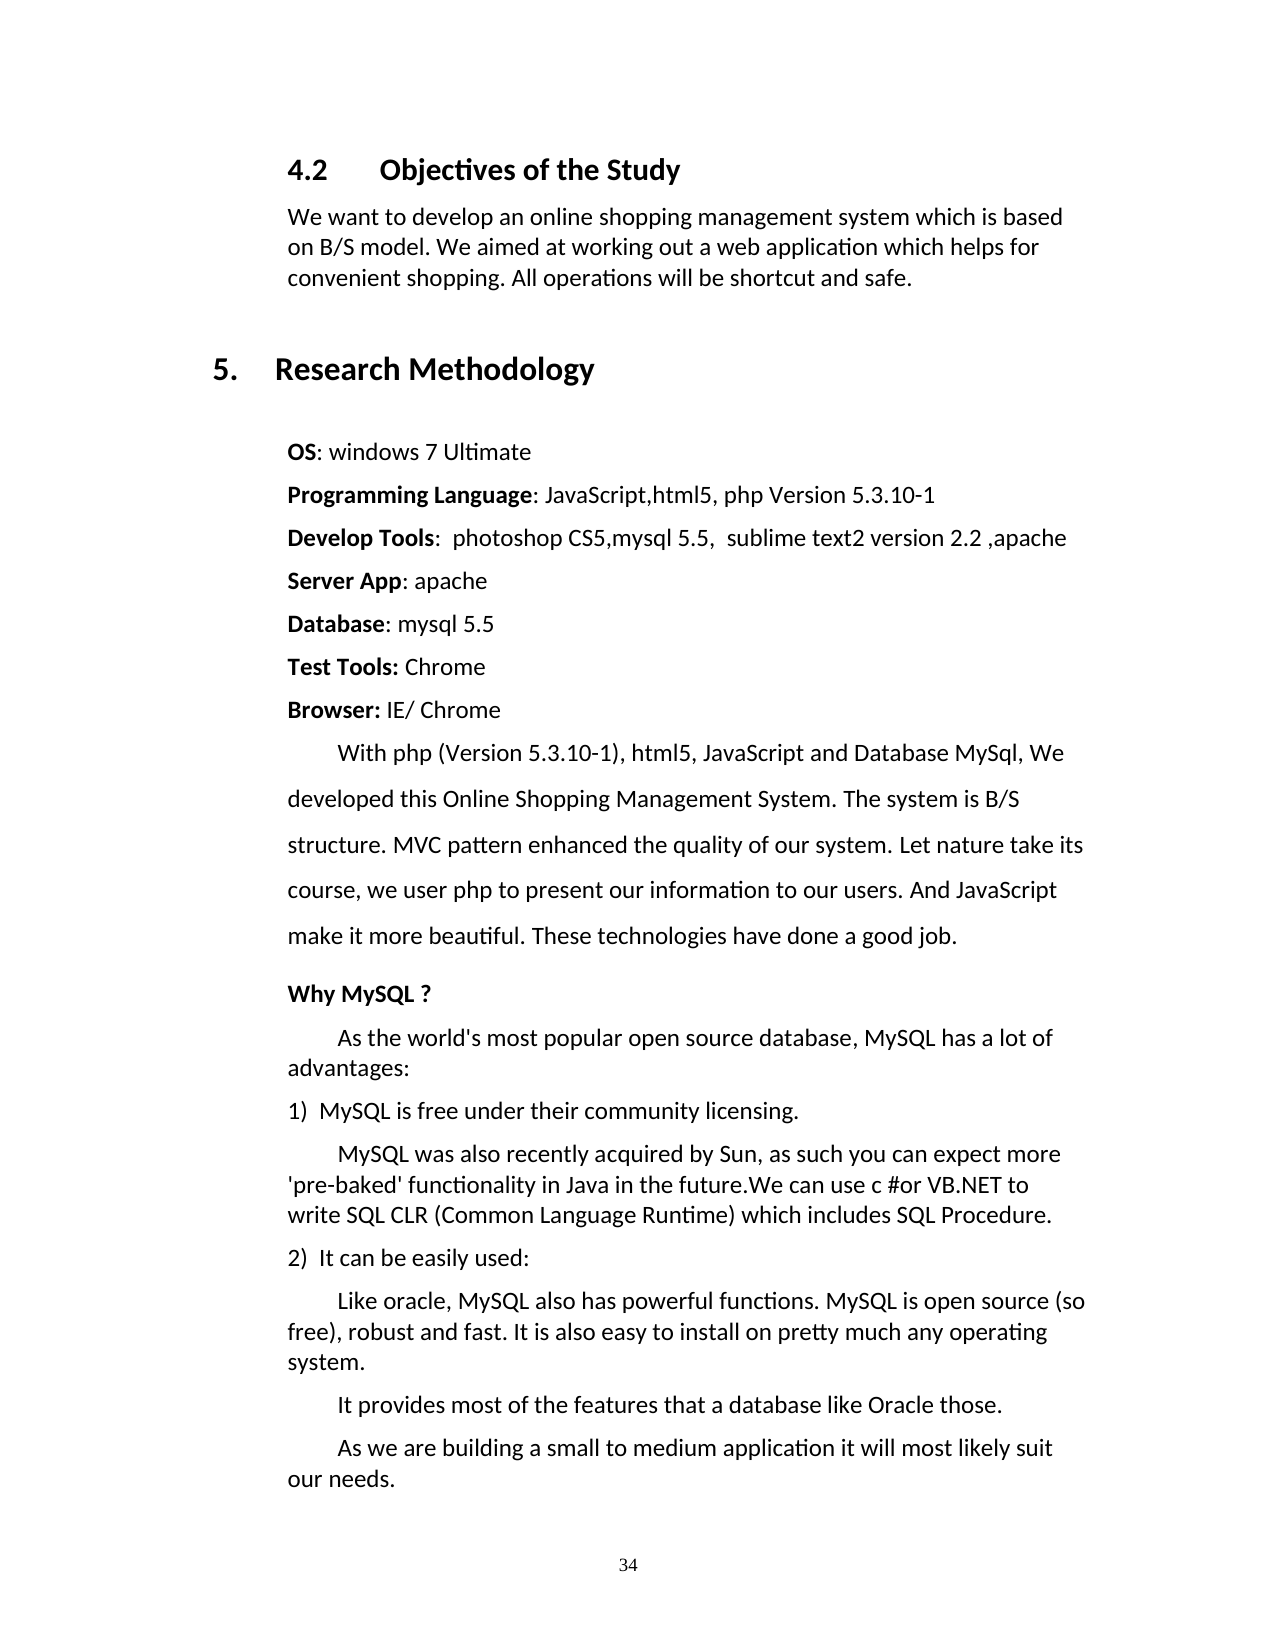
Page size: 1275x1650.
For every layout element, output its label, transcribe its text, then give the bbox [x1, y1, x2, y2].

text Develop Tools: photoshop CS5,mysql 5.5, sublime text2 version 2.2 ,apache [287, 522, 1087, 553]
text MySQL was also recently acquired by Sun, as such you can expect more 'pre-baked' functionality in Java in the future.We can use c #or VB.NET to write SQL CLR (Common Language Runtime) which includes SQL Procedure. [287, 1138, 1087, 1230]
text It provides most of the features that a database like Oracle those. [287, 1389, 1087, 1420]
text With php (Version 5.3.10-1), html5, JavaScript and Database MySql, We developed this Online Shopping Management System. The system is B/S structure. MVC pattern enhanced the quality of our system. Let nature take its course, we user php to present our information to our users. And JavaScript make it more beautiful. These technologies have done a good job. [287, 737, 1087, 951]
text Server App: apache [287, 565, 1087, 596]
text Test Tools: Chrome [287, 651, 1087, 682]
text As the world's most popular open source database, MySQL has a lot of advantages: [287, 1022, 1087, 1083]
text 2) It can be easily used: [287, 1242, 1087, 1273]
text 1) MySQL is free under their community licensing. [287, 1095, 1087, 1126]
text Why MySQL ? [287, 979, 1087, 1009]
text Database: mysql 5.5 [287, 608, 1087, 639]
list Objectives of the Study [287, 150, 1087, 188]
text Programming Language: JavaScript,html5, php Version 5.3.10-1 [287, 479, 1087, 510]
text Browser: IE/ Chrome [287, 694, 1087, 725]
text Like oracle, MySQL also has powerful functions. MySQL is open source (so free), robust and fast. It is also easy to install on pretty much any operating system. [287, 1285, 1087, 1377]
text As we are building a small to medium application it will most likely suit our needs. [287, 1432, 1087, 1493]
text We want to develop an online shopping management system which is based on B/S model. We aimed at working out a web application which helps for convenient shopping. All operations will be shortcut and safe. [287, 201, 1087, 292]
text OS: windows 7 Ultimate [287, 436, 1087, 467]
list Research Methodology [212, 348, 1087, 388]
